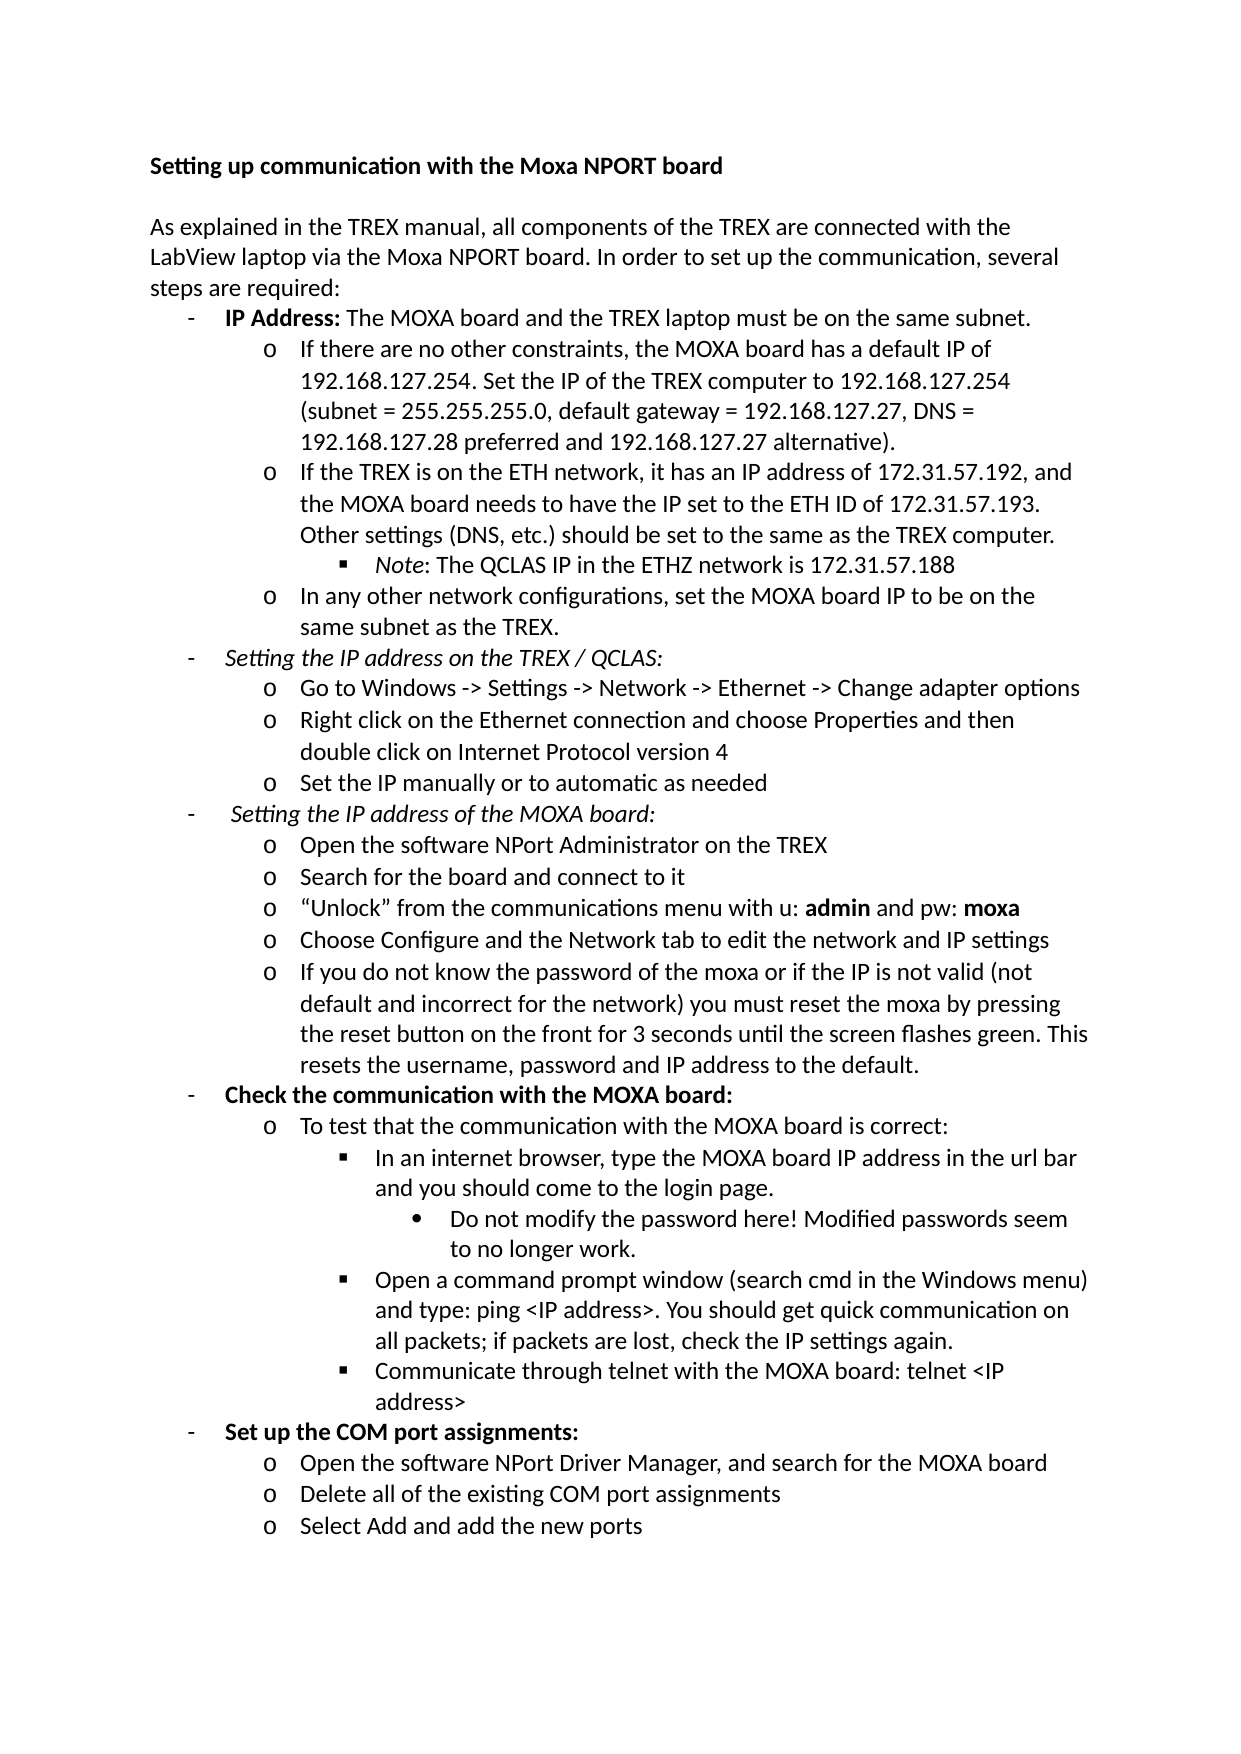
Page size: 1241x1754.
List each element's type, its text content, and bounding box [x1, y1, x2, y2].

list Communicate through telnet with the MOXA board: telnet <IP address> [337, 1355, 1090, 1416]
list If the TREX is on the ETH network, it has an IP address of 172.31.57.192, and the MOXA board needs to have the IP set to the ETH ID of 172.31.57.193. Other settings (DNS, etc.) should be set to the same as the TREX computer. [262, 456, 1090, 549]
list Setting the IP address on the TREX / QCLAS: [187, 642, 1090, 673]
text Setting up communication with the Moxa NPORT board [150, 150, 1090, 181]
list In any other network configurations, set the MOXA board IP to be on the same subnet as the TREX. [262, 580, 1090, 642]
list Open the software NPort Driver Manager, and search for the MOXA board [262, 1447, 1090, 1479]
list Do not modify the password here! Modified passwords seem to no longer work. [412, 1203, 1090, 1264]
list Right click on the Ethernet connection and choose Properties and then double click on Internet Protocol version 4 [262, 704, 1090, 767]
list Note: The QCLAS IP in the ETHZ network is 172.31.57.188 [337, 549, 1090, 580]
list IP Address: The MOXA board and the TREX laptop must be on the same subnet. [187, 303, 1090, 333]
list In an internet browser, type the MOXA board IP address in the url bar and you should come to the login page. [337, 1142, 1090, 1203]
list Check the communication with the MOXA board: [187, 1079, 1090, 1110]
list Go to Windows -> Settings -> Network -> Ethernet -> Change adapter options [262, 673, 1090, 704]
list “Unlock” from the communications menu with u: admin and pw: moxa [262, 892, 1090, 924]
list Open the software NPort Administrator on the TREX [262, 829, 1090, 861]
list Set up the COM port assignments: [187, 1416, 1090, 1447]
list Search for the board and connect to it [262, 861, 1090, 892]
list Open a command prompt window (search cmd in the Windows menu) and type: ping <IP address>. You should get quick communication on all packets; if packets are lost, check the IP settings again. [337, 1264, 1090, 1355]
list Delete all of the existing COM port assignments [262, 1479, 1090, 1510]
list To test that the communication with the MOXA board is correct: [262, 1110, 1090, 1142]
list Set the IP manually or to automatic as needed [262, 767, 1090, 798]
list Setting the IP address of the MOXA board: [187, 798, 1090, 829]
text As explained in the TREX manual, all components of the TREX are connected with the LabView laptop via the Moxa NPORT board. In order to set up the communication, several steps are required: [150, 211, 1090, 303]
list If you do not know the password of the moxa or if the IP is not valid (not default and incorrect for the network) you must reset the moxa by pressing the reset button on the front for 3 seconds until the screen flashes green. This resets the username, password and IP address to the default. [262, 956, 1090, 1079]
list Choose Configure and the Network tab to edit the network and IP settings [262, 924, 1090, 956]
list If there are no other constraints, the MOXA board has a default IP of 192.168.127.254. Set the IP of the TREX computer to 192.168.127.254 (subnet = 255.255.255.0, default gateway = 192.168.127.27, DNS = 192.168.127.28 preferred and 192.168.127.27 alternative). [262, 333, 1090, 456]
list Select Add and add the new ports [262, 1510, 1090, 1542]
